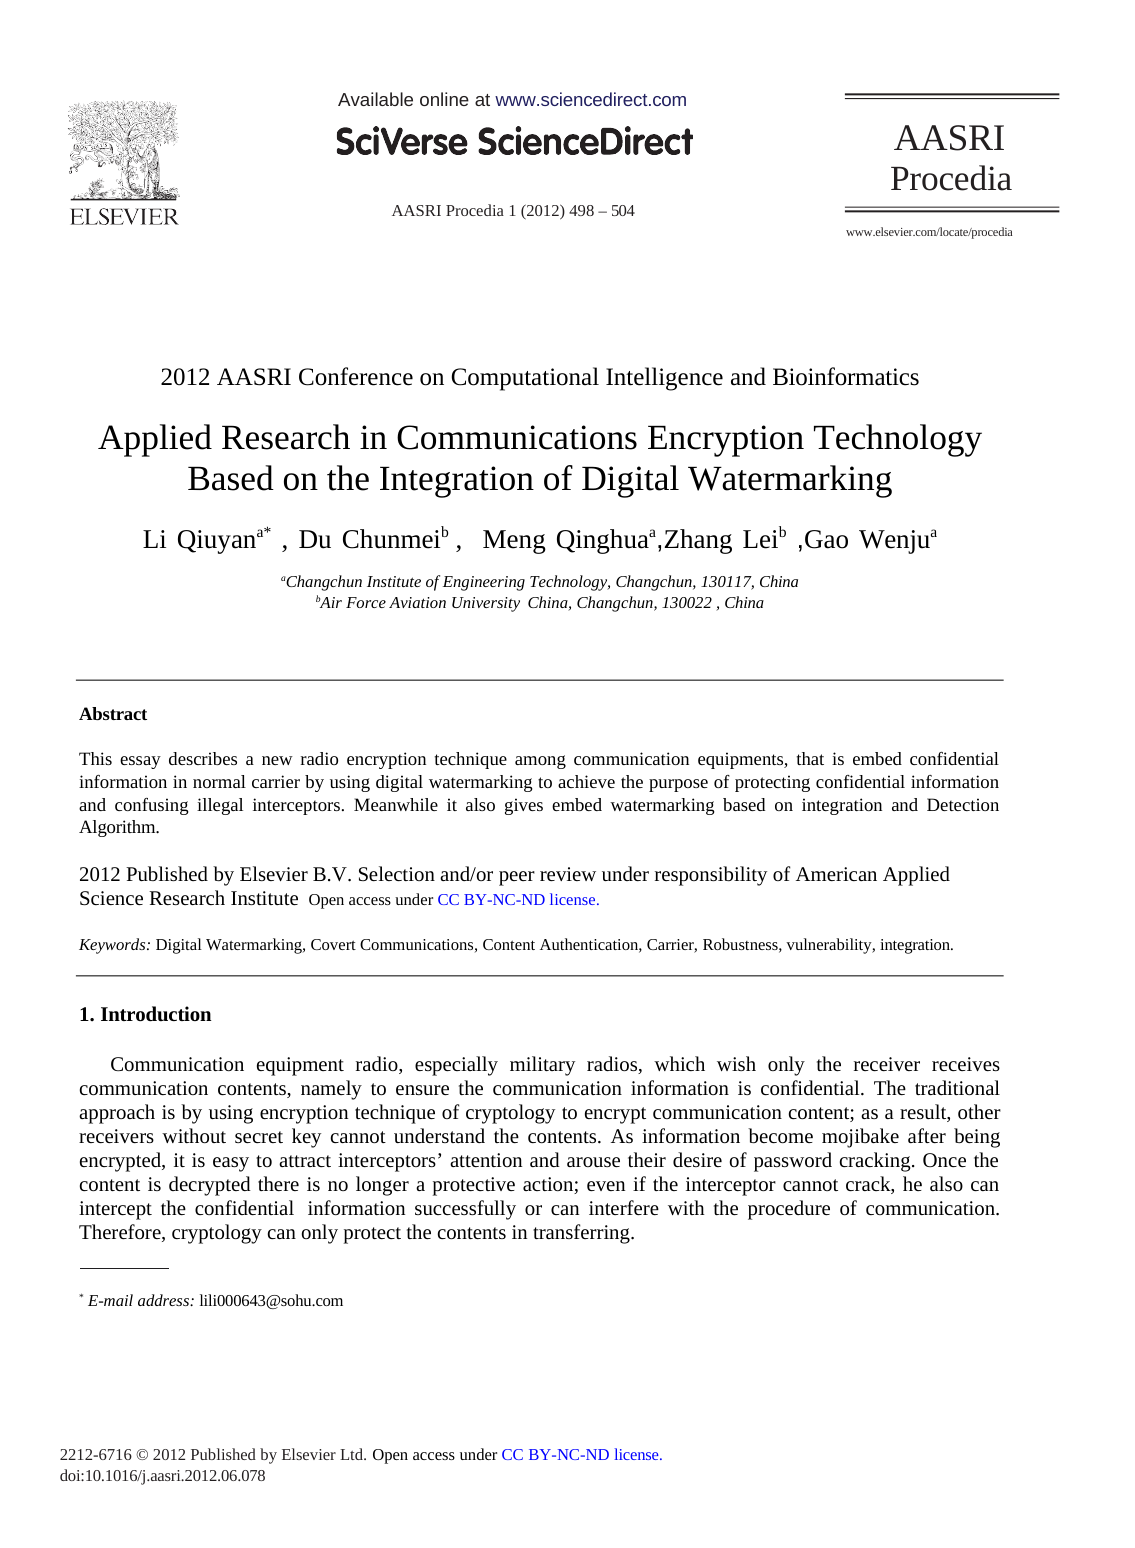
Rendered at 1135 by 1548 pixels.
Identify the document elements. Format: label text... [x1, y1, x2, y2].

text Abstract [79, 702, 1030, 724]
text * E-mail address: lili000643@sohu.com [79, 1291, 1030, 1310]
picture [336, 126, 693, 155]
text 2012 AASRI Conference on Computational Intelligence and Bioinformatics [58, 362, 1022, 390]
text bAir Force Aviation University China, Changchun, 130022 , China [58, 593, 1021, 612]
title AASRI [893, 116, 1030, 158]
text 2012 Published by Elsevier B.V. Selection and/or peer review under responsibility of American Applied Science Research Institute Open access under CC BY-NC-ND license. [79, 862, 1003, 910]
text aChangchun Institute of Engineering Technology, Changchun, 130117, China [58, 572, 1021, 591]
subtitle Introduction [79, 1002, 1030, 1026]
text doi:10.1016/j.aasri.2012.06.078 [59, 1466, 1030, 1485]
text Li Qiuyana* , Du Chunmeib , Meng Qinghuaa,Zhang Leib ,Gao Wenjua [58, 523, 1022, 554]
text AASRI Procedia 1 (2012) 498 – 504 [332, 201, 695, 220]
subtitle Applied Research in Communications Encryption Technology Based on the Integration of Digital Watermarking [58, 416, 1022, 498]
text Available online at www.sciencedirect.com [332, 89, 693, 111]
text Communication equipment radio, especially military radios, which wish only the receiver receives communication contents, namely to ensure the communication information is confidential. The traditional approach is by using encryption technique of cryptology to encrypt communication content; as a result, other receivers without secret key cannot understand the contents. As information become mojibake after being encrypted, it is easy to attract interceptors’ attention and arouse their desire of password cracking. Once the content is decrypted there is no longer a protective action; even if the interceptor cannot crack, he also can intercept the confidential information successfully or can interfere with the procedure of communication. Therefore, cryptology can only protect the contents in transferring. [79, 1051, 1001, 1244]
text 2212-6716 © 2012 Published by Elsevier Ltd. Open access under CC BY-NC-ND license. [59, 1445, 1030, 1464]
text Procedia [890, 158, 1030, 199]
picture [67, 100, 180, 225]
text Keywords: Digital Watermarking, Covert Communications, Content Authentication, Carrier, Robustness, vulnerability, integration. [79, 935, 1030, 954]
text www.elsevier.com/locate/procedia [846, 225, 1030, 239]
text This essay describes a new radio encryption technique among communication equipments, that is embed confidential information in normal carrier by using digital watermarking to achieve the purpose of protecting confidential information and confusing illegal interceptors. Meanwhile it also gives embed watermarking based on integration and Detection Algorithm. [79, 748, 1001, 838]
